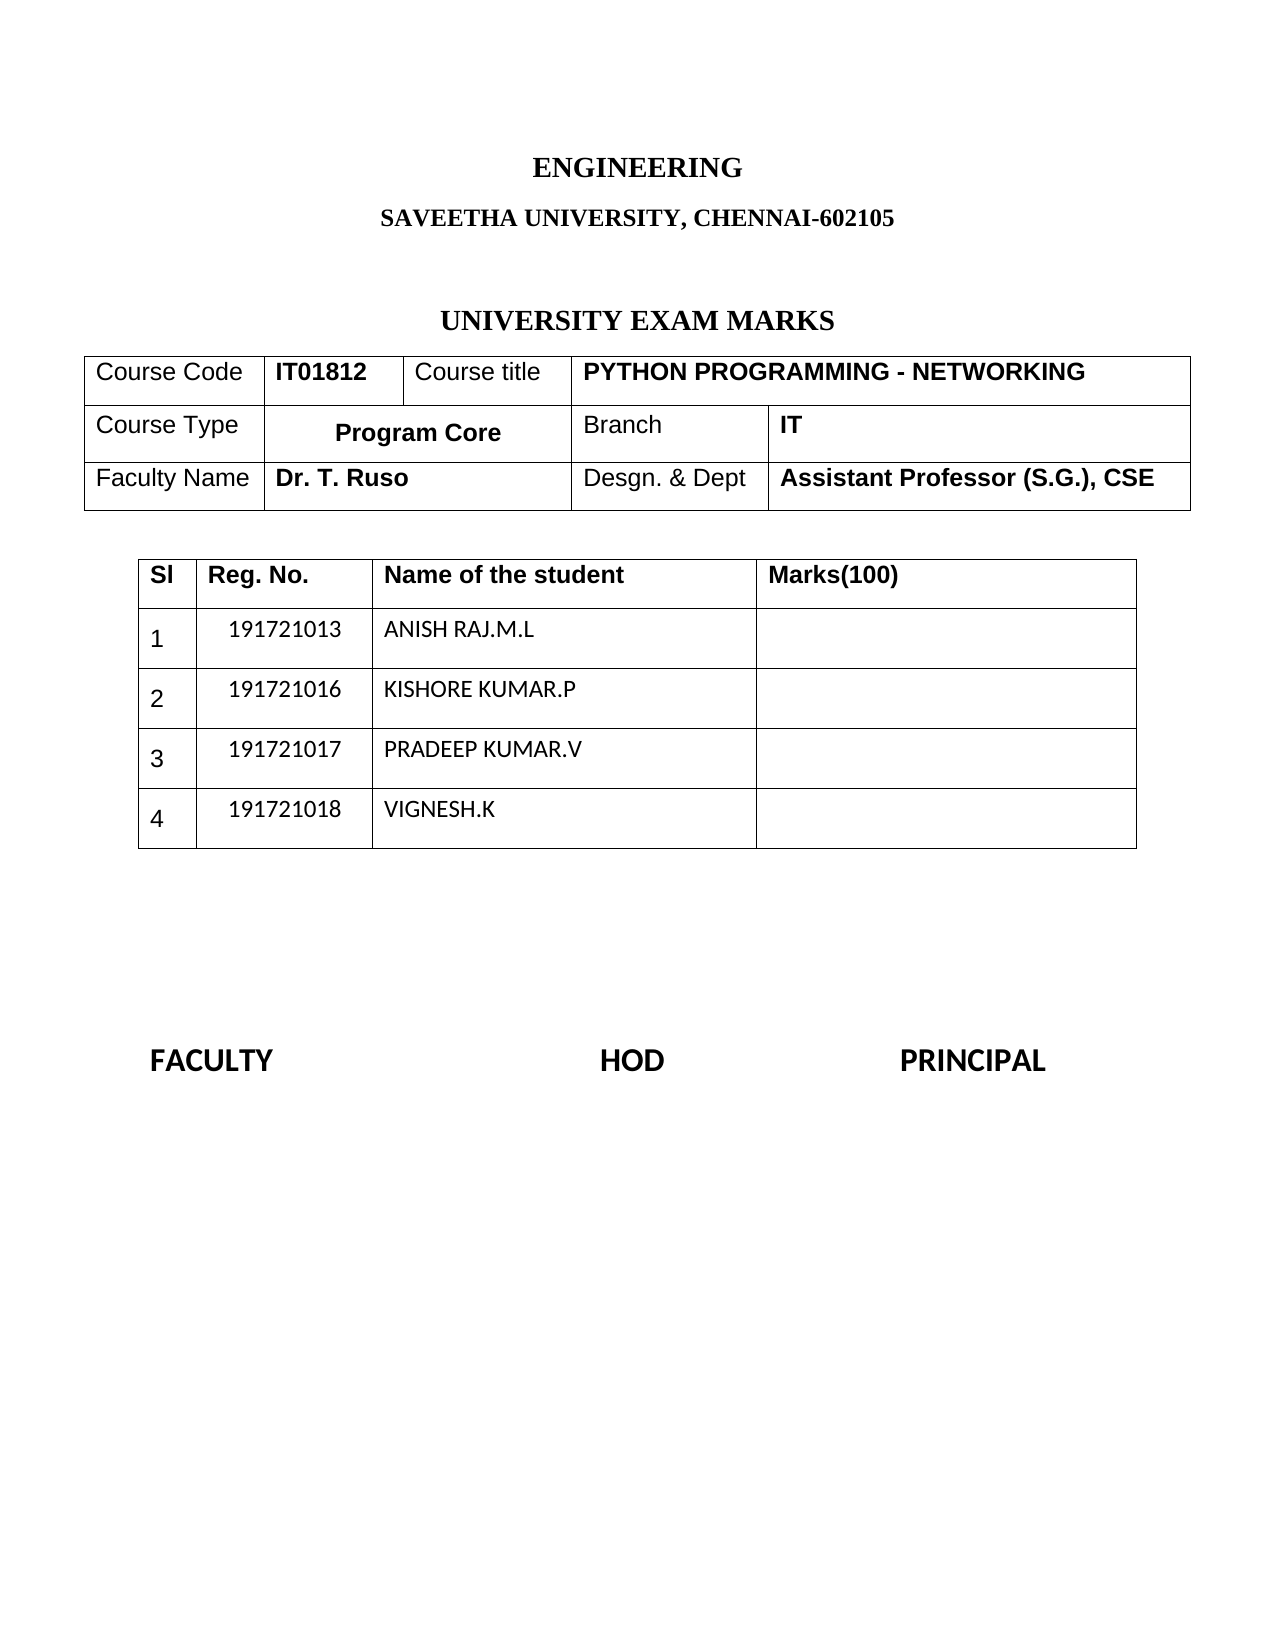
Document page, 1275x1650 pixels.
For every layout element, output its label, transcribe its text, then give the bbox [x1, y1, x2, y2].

table_cell 191721016 [197, 669, 372, 727]
table_header Course Code [85, 357, 264, 405]
table_cell 1 [139, 609, 196, 667]
text FACULTY HOD PRINCIPAL [150, 1039, 1125, 1080]
table_cell 2 [139, 669, 196, 727]
table_cell VIGNESH.K [373, 789, 756, 847]
table_cell IT [769, 406, 1190, 462]
table_cell Desgn. & Dept [572, 463, 768, 510]
table_cell Branch [572, 406, 768, 462]
table_cell 191721013 [197, 609, 372, 667]
table_cell [757, 669, 1136, 727]
table_cell KISHORE KUMAR.P [373, 669, 756, 727]
table_header Sl [139, 560, 196, 607]
table_cell 191721017 [197, 729, 372, 787]
table_cell [757, 729, 1136, 787]
table_cell Program Core [265, 406, 571, 462]
table_cell [757, 609, 1136, 667]
table_header Marks(100) [757, 560, 1136, 607]
text SAVEETHA UNIVERSITY, CHENNAI-602105 [150, 203, 1125, 232]
table_cell PRADEEP KUMAR.V [373, 729, 756, 787]
table_header IT01812 [265, 357, 403, 405]
table_cell [757, 789, 1136, 847]
table_header Course title [404, 357, 571, 405]
table_header Reg. No. [197, 560, 372, 607]
table_cell 191721018 [197, 789, 372, 847]
table_cell Faculty Name [85, 463, 264, 510]
table_cell Course Type [85, 406, 264, 462]
table_header Name of the student [373, 560, 756, 607]
table_header PYTHON PROGRAMMING - NETWORKING [572, 357, 1190, 405]
text ENGINEERING [150, 150, 1125, 183]
table_cell ANISH RAJ.M.L [373, 609, 756, 667]
table_cell Dr. T. Ruso [265, 463, 571, 510]
text UNIVERSITY EXAM MARKS [150, 303, 1125, 337]
table_cell 4 [139, 789, 196, 847]
table_cell Assistant Professor (S.G.), CSE [769, 463, 1190, 510]
table_cell 3 [139, 729, 196, 787]
